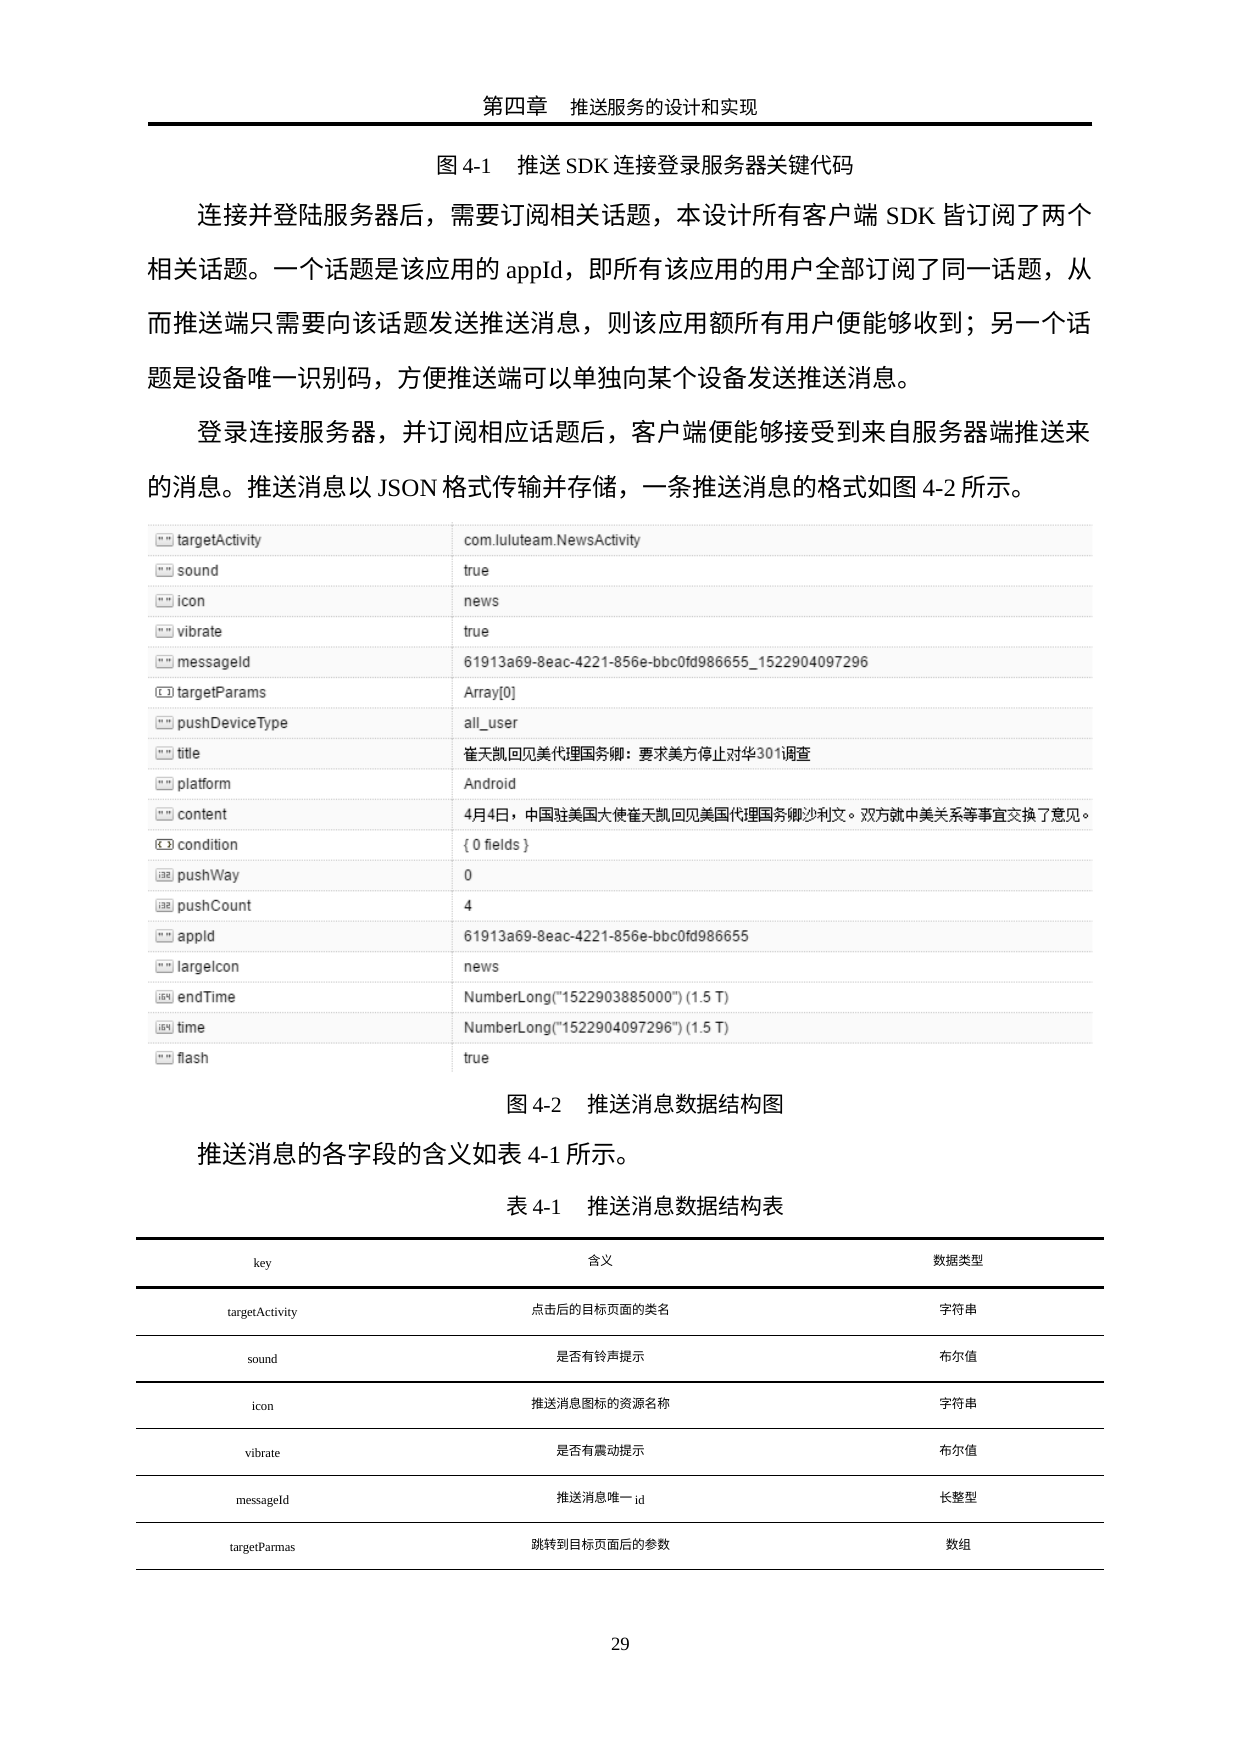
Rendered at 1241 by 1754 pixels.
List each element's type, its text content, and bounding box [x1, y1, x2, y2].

text 图4-2 推送消息数据结构图 [148, 1087, 1092, 1119]
text 图4-1 推送SDK连接登录服务器关键代码 [148, 148, 1092, 179]
table_cell 字符串 [813, 1289, 1104, 1334]
table_cell sound [136, 1336, 388, 1381]
table_cell 长整型 [813, 1476, 1104, 1522]
table_cell messageId [136, 1476, 388, 1522]
text 登录连接服务器，并订阅相应话题后，客户端便能够接受到来自服务器端推送来的消息。推送消息以JSON格式传输并存储，一条推送消息的格式如图4-2所示。 [148, 413, 1092, 503]
table_cell 跳转到目标页面后的参数 [388, 1523, 812, 1569]
table_header 含义 [388, 1240, 812, 1286]
text 推送消息的各字段的含义如表4-1所示。 [148, 1135, 1092, 1171]
table_cell 字符串 [813, 1383, 1104, 1428]
table_cell 是否有铃声提示 [388, 1336, 812, 1381]
table_cell icon [136, 1383, 388, 1428]
table_cell 点击后的目标页面的类名 [388, 1289, 812, 1334]
table_cell 是否有震动提示 [388, 1429, 812, 1475]
table_cell 布尔值 [813, 1336, 1104, 1381]
table_cell vibrate [136, 1429, 388, 1475]
table_header key [136, 1240, 388, 1286]
picture [147, 521, 1093, 1073]
table_cell targetActivity [136, 1289, 388, 1334]
table_cell targetParmas [136, 1523, 388, 1569]
text 表4-1 推送消息数据结构表 [148, 1189, 1092, 1221]
table_cell 推送消息唯一id [388, 1476, 812, 1522]
table_cell 数组 [813, 1523, 1104, 1569]
table_cell 布尔值 [813, 1429, 1104, 1475]
table_cell 推送消息图标的资源名称 [388, 1383, 812, 1428]
table_header 数据类型 [813, 1240, 1104, 1286]
text 连接并登陆服务器后，需要订阅相关话题，本设计所有客户端SDK皆订阅了两个相关话题。一个话题是该应用的appId，即所有该应用的用户全部订阅了同一话题，从而推送端只需要向该话题发送推送消息，则该应用额所有用户便能够收到；另一个话题是设备唯一识别码，方便推送端可以单独向某个设备发送推送消息。 [148, 195, 1092, 394]
